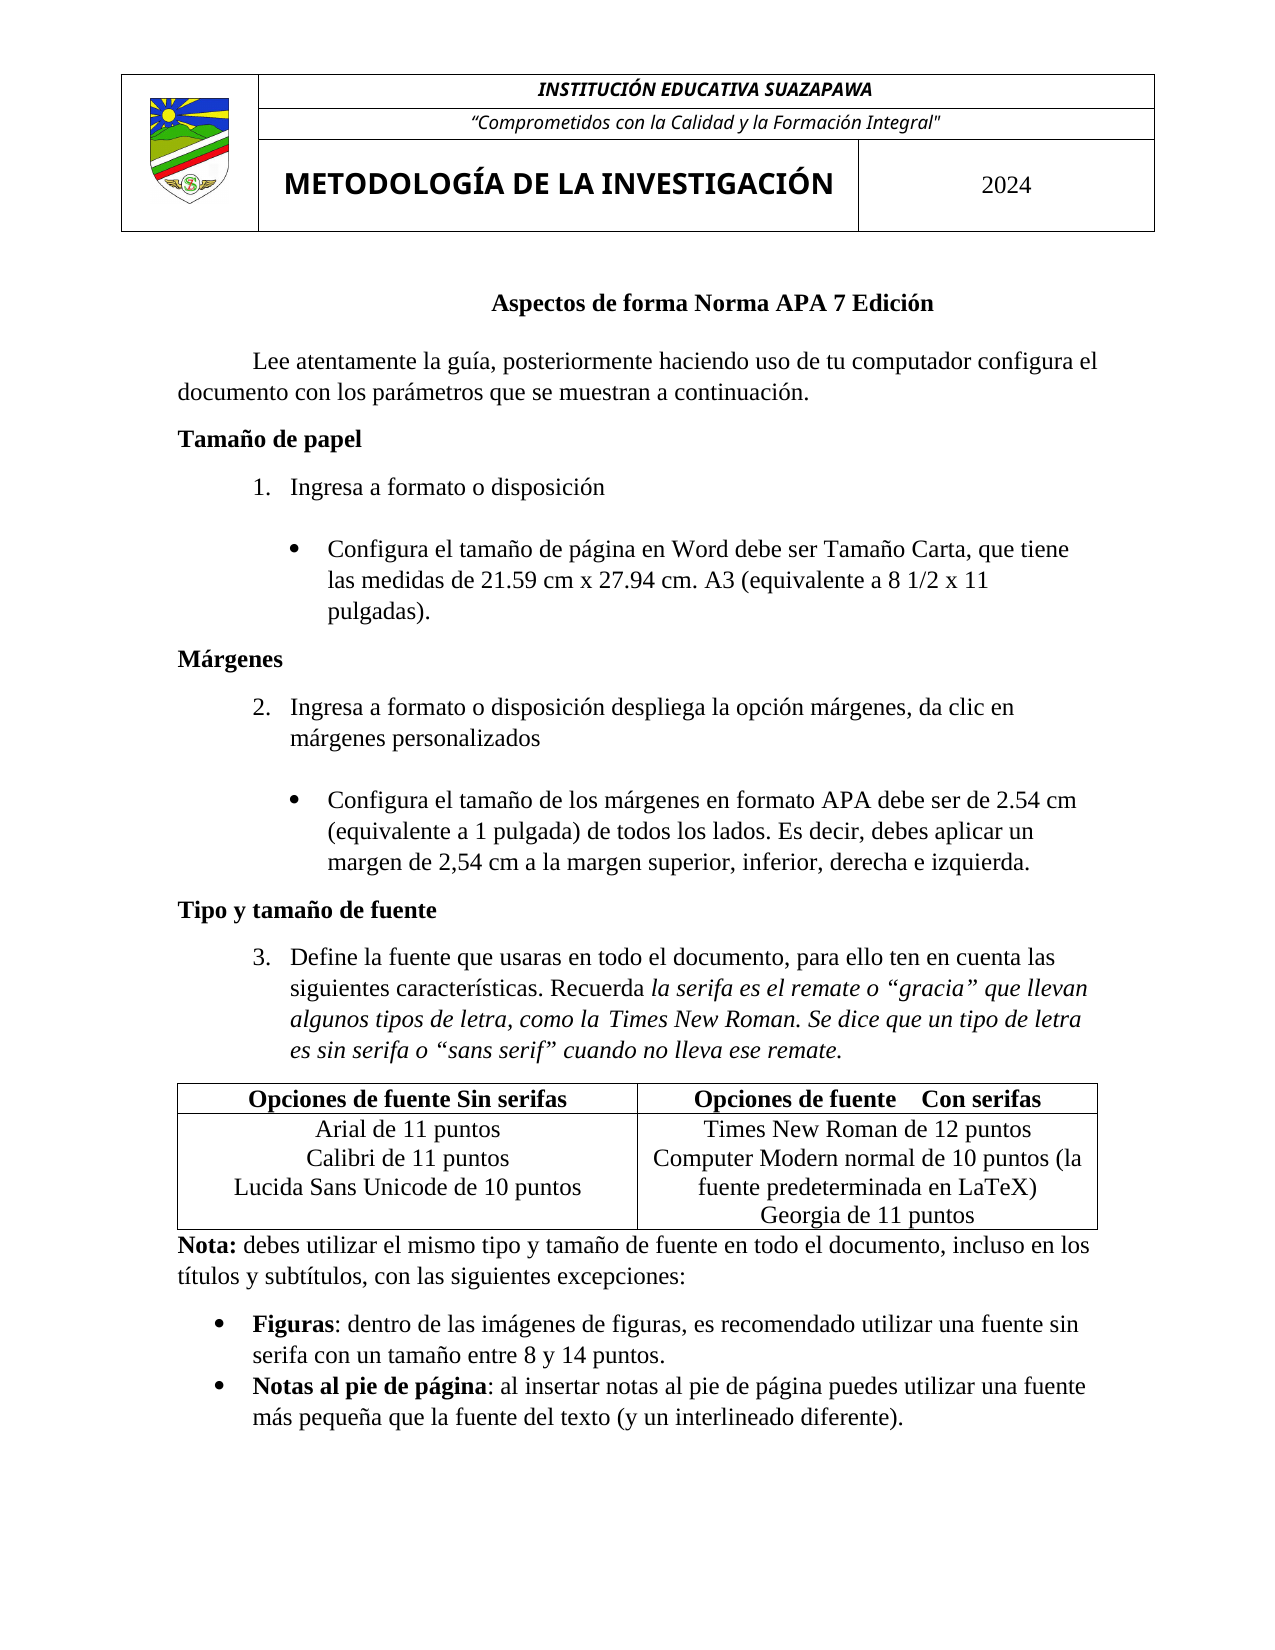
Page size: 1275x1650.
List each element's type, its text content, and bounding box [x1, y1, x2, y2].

list Figuras: dentro de las imágenes de figuras, es recomendado utilizar una fuente sin serifa con un tamaño entre 8 y 14 puntos. [215, 1309, 1098, 1369]
text Tipo y tamaño de fuente [177, 895, 1098, 923]
list Configura el tamaño de página en Word debe ser Tamaño Carta, que tiene las medidas de 21.59 cm x 27.94 cm. A3 (equivalente a 8 1/2 x 11 pulgadas). [290, 534, 1098, 625]
text Tamaño de papel [177, 424, 1098, 453]
table_header Opciones de fuente Con serifas [638, 1084, 1097, 1113]
list Ingresa a formato o disposición [252, 472, 1098, 501]
picture [150, 98, 229, 204]
table_cell Times New Roman de 12 puntos Computer Modern normal de 10 puntos (la fuente predeterminada en LaTeX) Georgia de 11 puntos [638, 1114, 1097, 1229]
table_header Opciones de fuente Sin serifas [178, 1084, 637, 1113]
list Ingresa a formato o disposición despliega la opción márgenes, da clic en márgenes personalizados [252, 692, 1098, 752]
list Notas al pie de página: al insertar notas al pie de página puedes utilizar una fuente más pequeña que la fuente del texto (y un interlineado diferente). [215, 1371, 1098, 1431]
text Lee atentamente la guía, posteriormente haciendo uso de tu computador configura el documento con los parámetros que se muestran a continuación. [177, 346, 1098, 406]
table_cell Arial de 11 puntos Calibri de 11 puntos Lucida Sans Unicode de 10 puntos [178, 1114, 637, 1229]
text Márgenes [177, 644, 1098, 673]
subtitle Aspectos de forma Norma APA 7 Edición [252, 288, 1098, 317]
list Define la fuente que usaras en todo el documento, para ello ten en cuenta las siguientes características. Recuerda la serifa es el remate o “gracia” que llevan algunos tipos de letra, como la Times New Roman. Se dice que un tipo de letra es sin serifa o “sans serif” cuando no lleva ese remate. [252, 942, 1098, 1064]
text Nota: debes utilizar el mismo tipo y tamaño de fuente en todo el documento, incluso en los títulos y subtítulos, con las siguientes excepciones: [177, 1230, 1098, 1290]
list Configura el tamaño de los márgenes en formato APA debe ser de 2.54 cm (equivalente a 1 pulgada) de todos los lados. Es decir, debes aplicar un margen de 2,54 cm a la margen superior, inferior, derecha e izquierda. [290, 785, 1098, 876]
